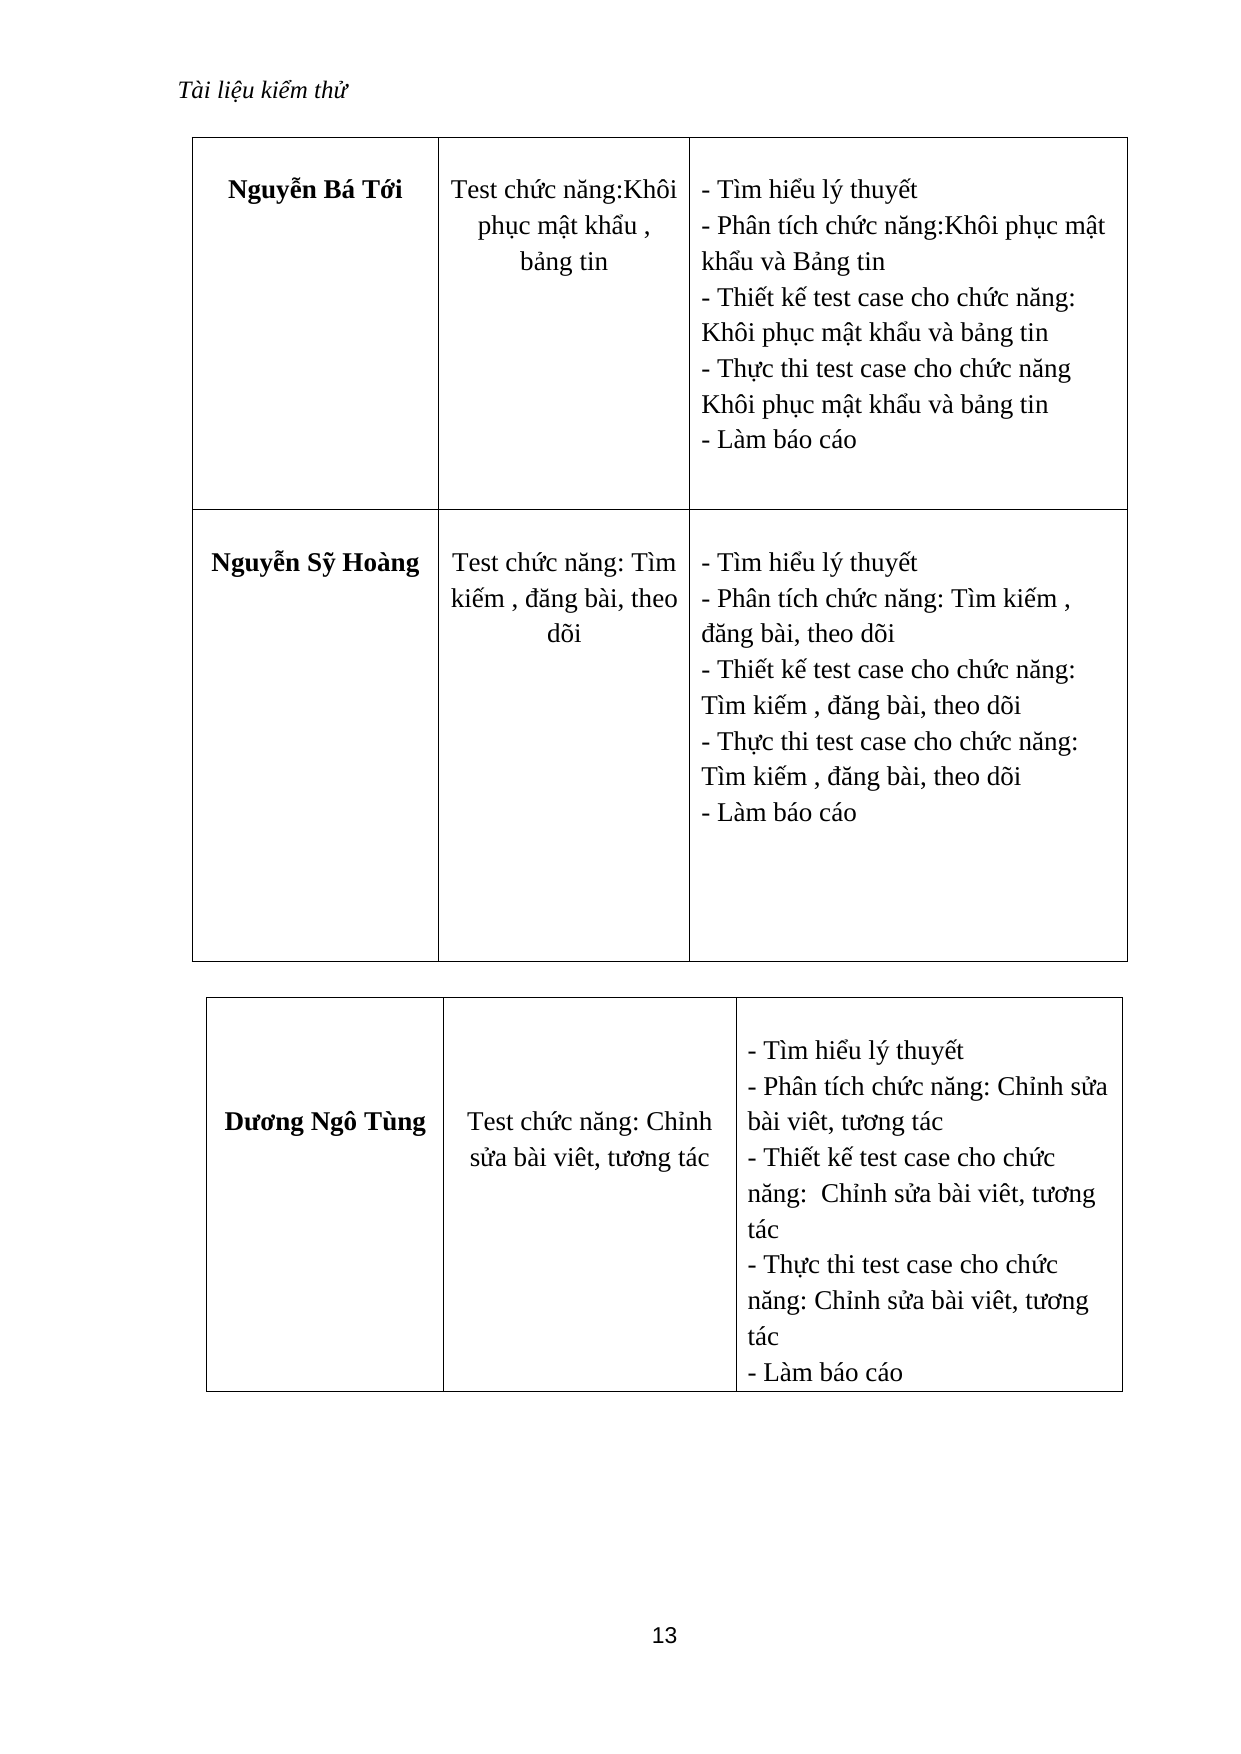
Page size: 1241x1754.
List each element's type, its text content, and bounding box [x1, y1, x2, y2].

table_header Dương Ngô Tùng [207, 998, 443, 1391]
table_cell Test chức năng: Tìm kiếm , đăng bài, theo dõi [439, 510, 689, 961]
table_header - Tìm hiểu lý thuyết - Phân tích chức năng: Chỉnh sửa bài viêt, tương tác - Thiết kế test case cho chức năng: Chỉnh sửa bài viêt, tương tác - Thực thi test case cho chức năng: Chỉnh sửa bài viêt, tương tác - Làm báo cáo [737, 998, 1122, 1391]
table_cell Test chức năng:Khôi phục mật khẩu , bảng tin [439, 138, 689, 509]
table_cell Nguyễn Bá Tới [193, 138, 438, 509]
table_header Test chức năng: Chỉnh sửa bài viêt, tương tác [444, 998, 736, 1391]
table_cell Nguyễn Sỹ Hoàng [193, 510, 438, 961]
table_cell - Tìm hiểu lý thuyết - Phân tích chức năng: Tìm kiếm , đăng bài, theo dõi - Thiết kế test case cho chức năng: Tìm kiếm , đăng bài, theo dõi - Thực thi test case cho chức năng: Tìm kiếm , đăng bài, theo dõi - Làm báo cáo [690, 510, 1127, 961]
table_cell - Tìm hiểu lý thuyết - Phân tích chức năng:Khôi phục mật khẩu và Bảng tin - Thiết kế test case cho chức năng: Khôi phục mật khẩu và bảng tin - Thực thi test case cho chức năng Khôi phục mật khẩu và bảng tin - Làm báo cáo [690, 138, 1127, 509]
